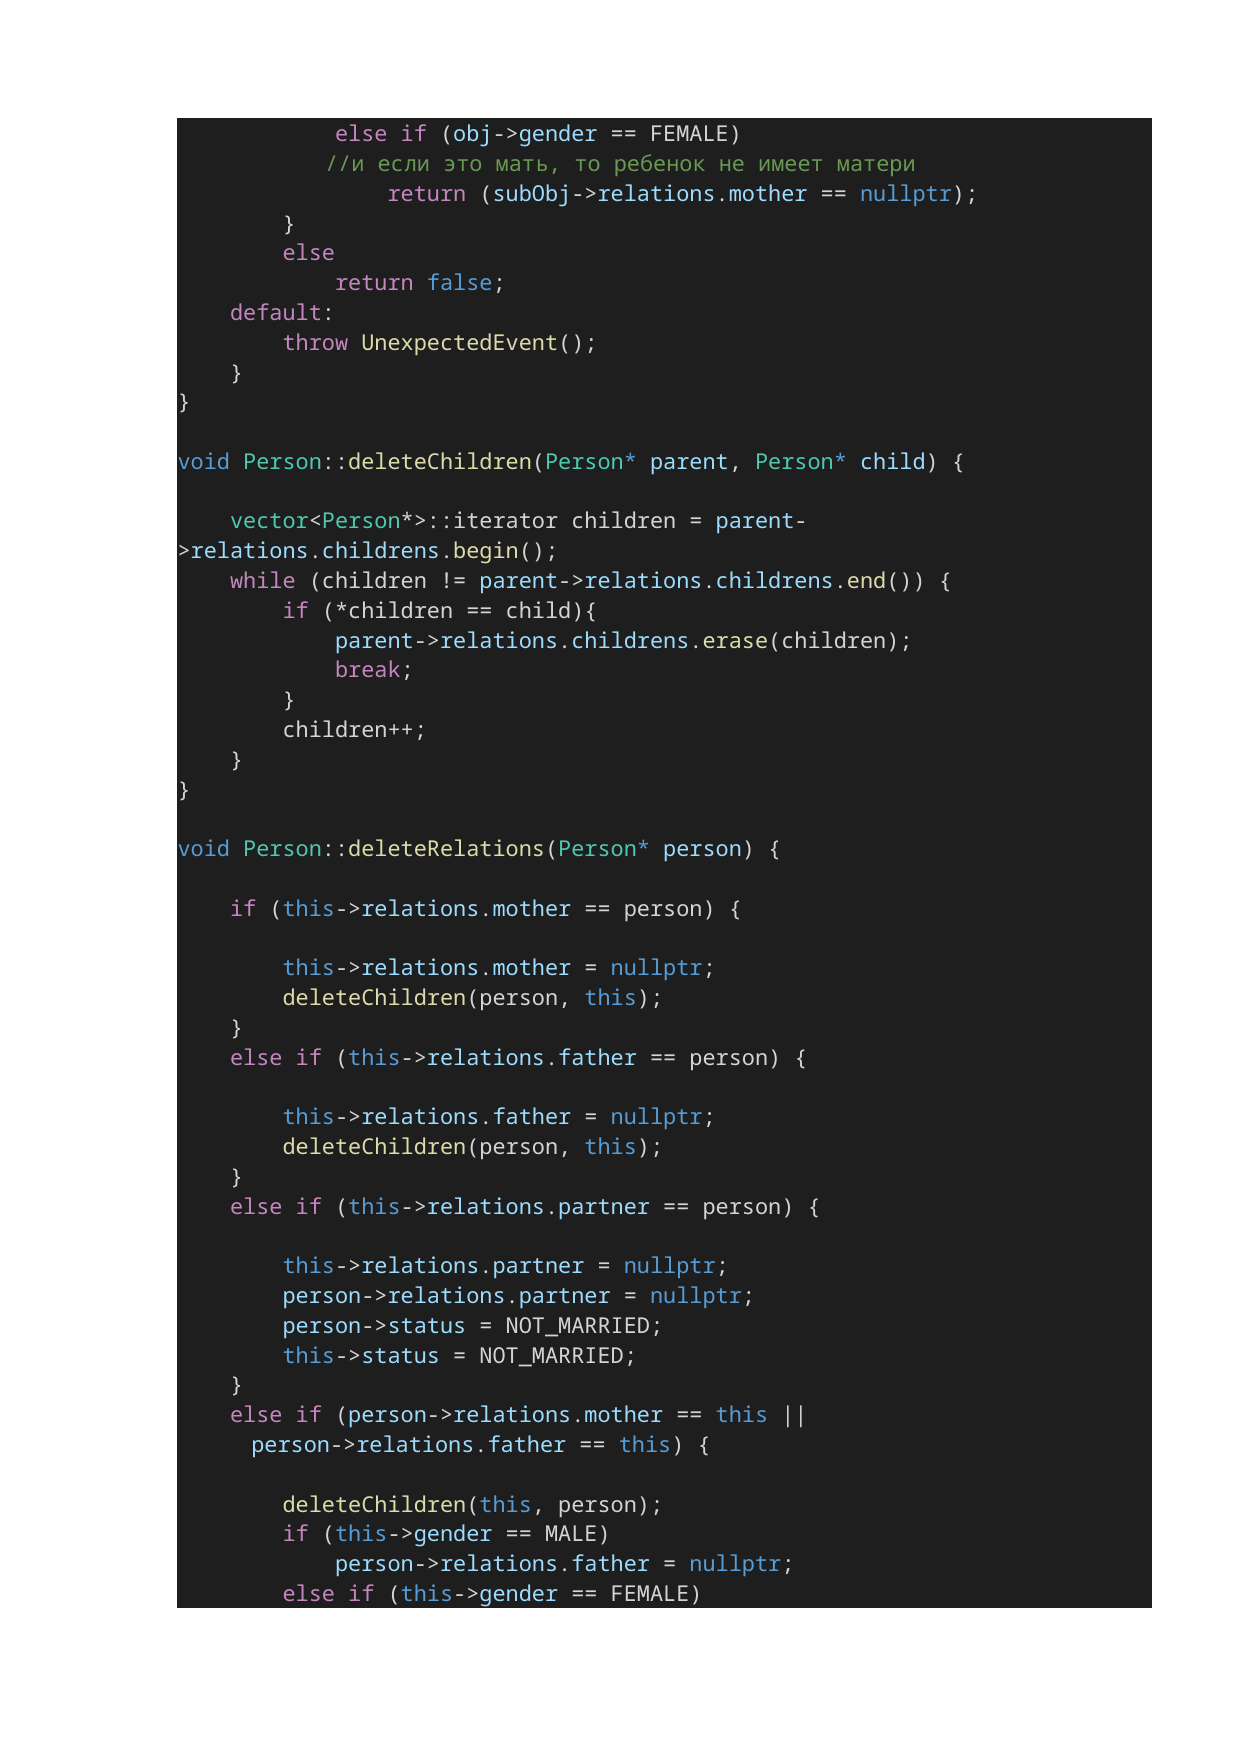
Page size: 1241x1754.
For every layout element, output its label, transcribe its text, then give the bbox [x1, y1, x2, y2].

text person->status = NOT_MARRIED; [177, 1310, 1152, 1339]
text //и если это мать, то ребенок не имеет матери [177, 148, 1152, 178]
text return (subObj->relations.mother == nullptr); [177, 178, 1152, 207]
text break; [177, 654, 1152, 684]
text else [177, 237, 1152, 267]
text children++; [177, 714, 1152, 744]
text else if (this->relations.father == person) { [177, 1042, 1152, 1071]
text void Person::deleteChildren(Person* parent, Person* child) { [177, 446, 1152, 476]
text } [177, 1012, 1152, 1042]
text deleteChildren(this, person); [177, 1488, 1152, 1518]
text } [177, 773, 1152, 803]
text default: [177, 297, 1152, 327]
text vector<Person*>::iterator children = parent->relations.childrens.begin(); [177, 505, 1152, 565]
text deleteChildren(person, this); [177, 1131, 1152, 1161]
text person->relations.father == this) { [177, 1429, 1152, 1459]
text if (this->relations.mother == person) { [177, 893, 1152, 922]
text else if (obj->gender == FEMALE) [177, 118, 1152, 148]
text parent->relations.childrens.erase(children); [177, 624, 1152, 654]
text } [177, 356, 1152, 386]
text throw UnexpectedEvent(); [177, 327, 1152, 356]
text this->relations.mother = nullptr; [177, 952, 1152, 982]
text this->relations.partner = nullptr; [177, 1250, 1152, 1280]
text this->relations.father = nullptr; [177, 1101, 1152, 1131]
text } [177, 1369, 1152, 1399]
text else if (this->relations.partner == person) { [177, 1191, 1152, 1220]
text this->status = NOT_MARRIED; [177, 1339, 1152, 1369]
text } [177, 1161, 1152, 1191]
text while (children != parent->relations.childrens.end()) { [177, 565, 1152, 595]
text if (this->gender == MALE) [177, 1518, 1152, 1548]
text } [177, 386, 1152, 416]
text deleteChildren(person, this); [177, 982, 1152, 1012]
text } [177, 744, 1152, 773]
text else if (this->gender == FEMALE) [177, 1578, 1152, 1608]
text } [177, 207, 1152, 237]
text void Person::deleteRelations(Person* person) { [177, 833, 1152, 863]
text person->relations.father = nullptr; [177, 1548, 1152, 1578]
text if (*children == child){ [177, 595, 1152, 624]
text person->relations.partner = nullptr; [177, 1280, 1152, 1310]
text else if (person->relations.mother == this || [177, 1399, 1152, 1429]
text return false; [177, 267, 1152, 297]
text } [177, 684, 1152, 714]
